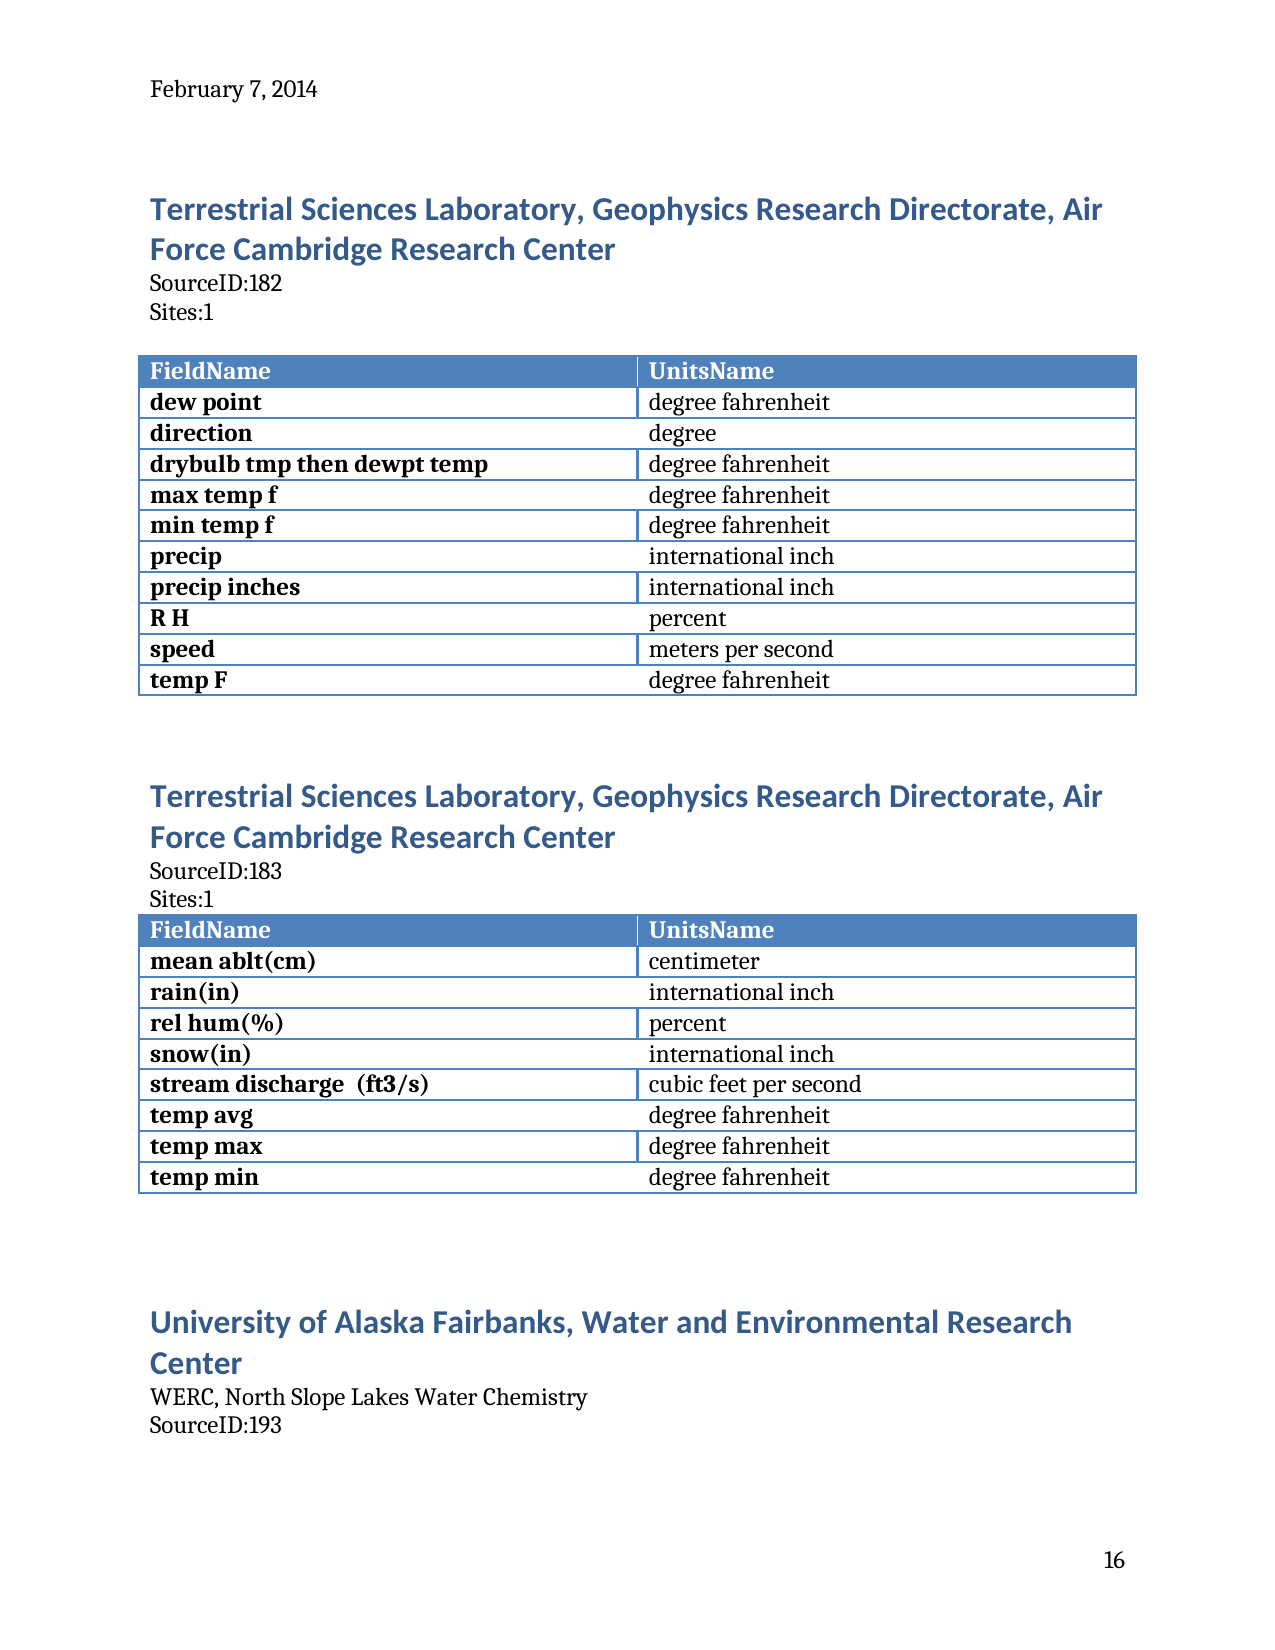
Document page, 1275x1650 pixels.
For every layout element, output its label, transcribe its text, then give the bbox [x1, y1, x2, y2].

table_cell degree fahrenheit [638, 666, 1135, 694]
table_header FieldName [140, 916, 637, 945]
table_cell degree fahrenheit [639, 450, 1135, 478]
text Sites:1 [150, 885, 1125, 914]
table_cell max temp f [140, 481, 637, 509]
table_header UnitsName [638, 357, 1135, 386]
subtitle Terrestrial Sciences Laboratory, Geophysics Research Directorate, Air Force Cambridge Research Center [150, 187, 1125, 269]
text Sites:1 [150, 298, 1125, 326]
text SourceID:193 [150, 1411, 1125, 1440]
table_header UnitsName [638, 916, 1135, 945]
table_cell cubic feet per second [639, 1070, 1135, 1099]
table_cell rel hum(%) [140, 1009, 636, 1037]
table_cell precip [140, 542, 637, 571]
table_cell temp avg [140, 1101, 637, 1130]
table_cell dew point [140, 388, 636, 417]
table_cell speed [140, 635, 636, 663]
subtitle University of Alaska Fairbanks, Water and Environmental Research Center [150, 1301, 1125, 1383]
subtitle Terrestrial Sciences Laboratory, Geophysics Research Directorate, Air Force Cambridge Research Center [150, 775, 1125, 857]
text SourceID:182 [150, 269, 1125, 298]
table_cell percent [639, 1009, 1135, 1037]
table_cell temp F [140, 666, 637, 694]
table_cell direction [140, 419, 637, 448]
text SourceID:183 [150, 857, 1125, 885]
table_cell degree fahrenheit [638, 1101, 1135, 1130]
text WERC, North Slope Lakes Water Chemistry [150, 1383, 1125, 1411]
table_cell degree fahrenheit [639, 1132, 1135, 1161]
table_cell temp min [140, 1163, 637, 1192]
table_cell precip inches [140, 573, 636, 602]
table_cell drybulb tmp then dewpt temp [140, 450, 636, 478]
table_cell international inch [638, 978, 1135, 1007]
table_cell degree fahrenheit [639, 511, 1135, 540]
table_cell international inch [638, 1040, 1135, 1068]
table_cell rain(in) [140, 978, 637, 1007]
table_cell international inch [639, 573, 1135, 602]
table_cell degree [638, 419, 1135, 448]
table_cell percent [638, 604, 1135, 633]
table_cell degree fahrenheit [639, 388, 1135, 417]
table_cell min temp f [140, 511, 636, 540]
table_cell stream discharge (ft3/s) [140, 1070, 636, 1099]
table_cell meters per second [639, 635, 1135, 663]
table_cell degree fahrenheit [638, 1163, 1135, 1192]
table_header FieldName [140, 357, 637, 386]
table_cell centimeter [639, 947, 1135, 976]
table_cell degree fahrenheit [638, 481, 1135, 509]
table_cell international inch [638, 542, 1135, 571]
table_cell R H [140, 604, 637, 633]
table_cell mean ablt(cm) [140, 947, 636, 976]
table_cell snow(in) [140, 1040, 637, 1068]
table_cell temp max [140, 1132, 636, 1161]
